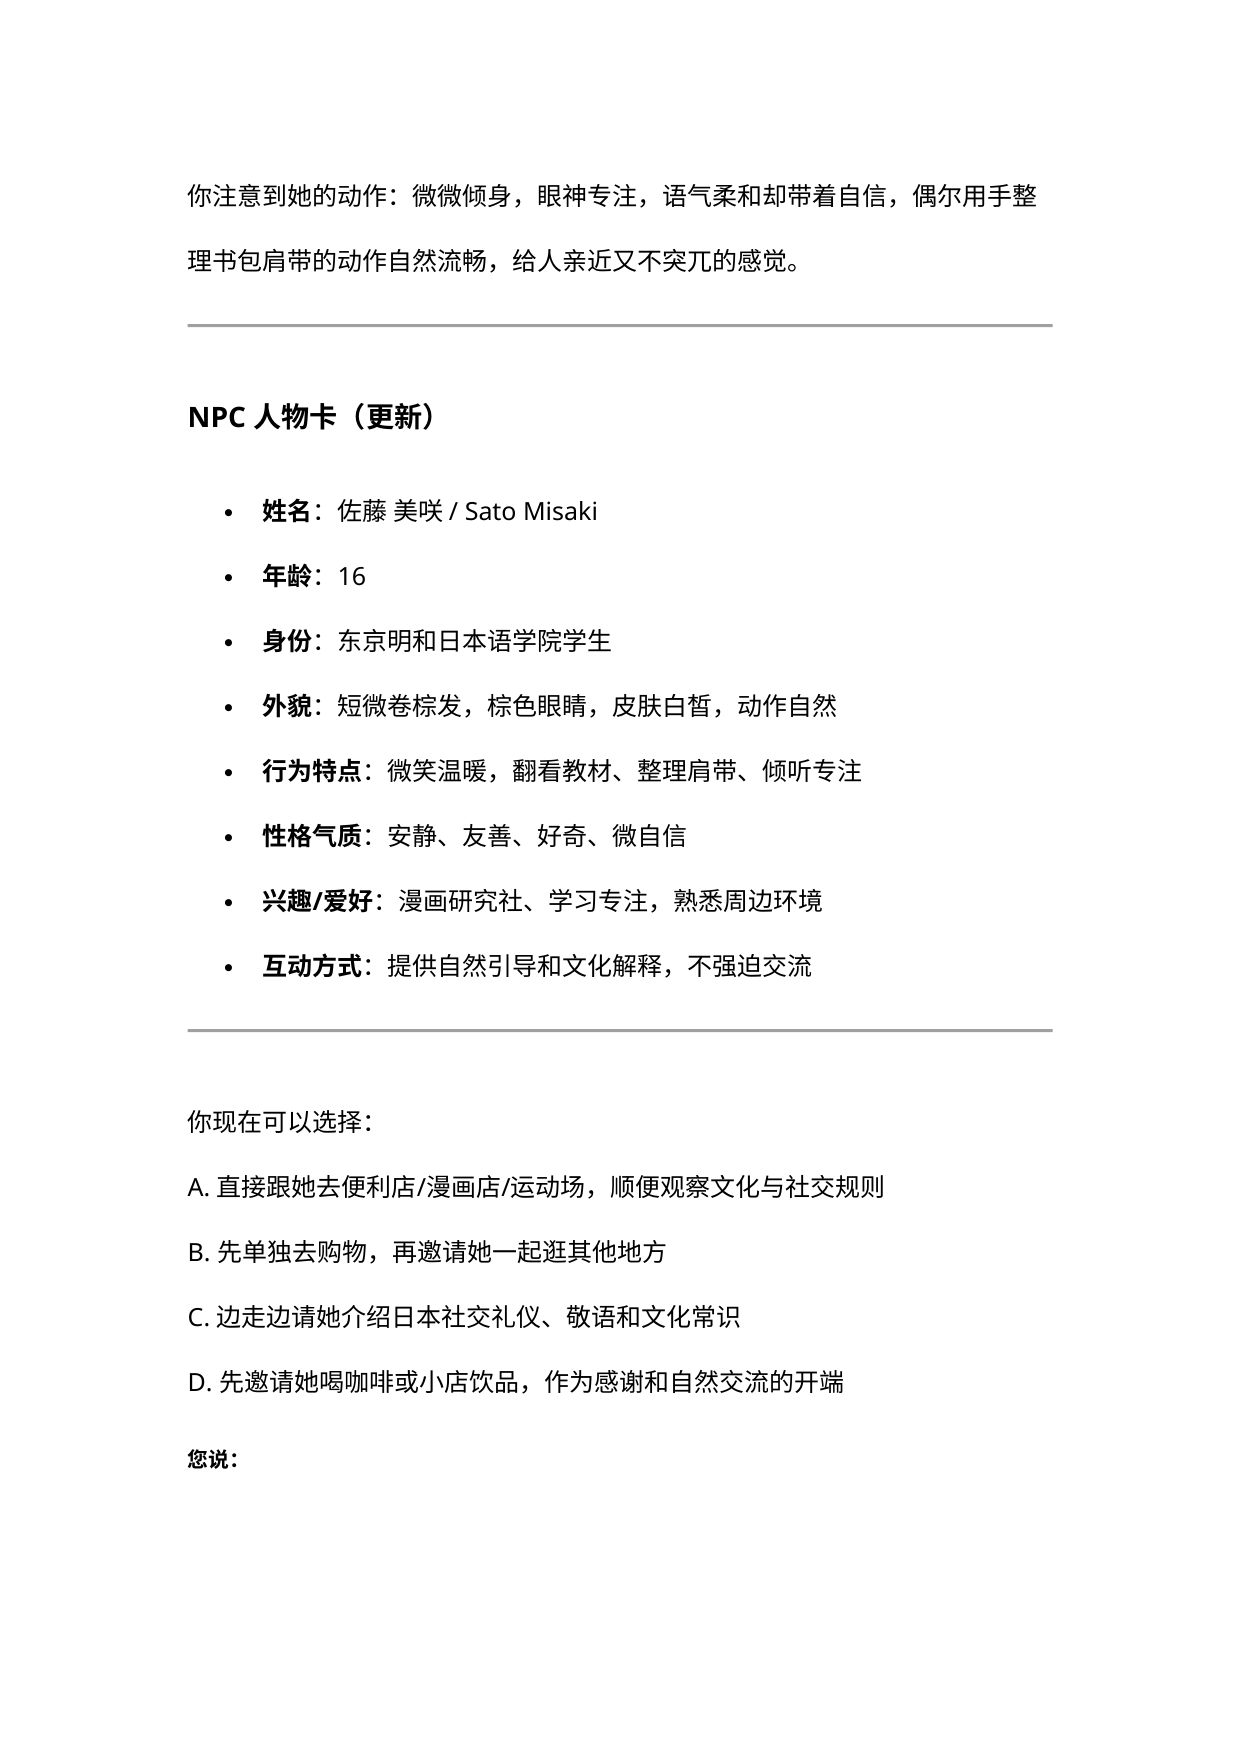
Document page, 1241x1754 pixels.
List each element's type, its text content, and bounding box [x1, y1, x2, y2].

text NPC 人物卡（更新） [187, 383, 1053, 448]
list 年龄：16 [225, 542, 1053, 607]
list 身份：东京明和日本语学院学生 [225, 607, 1053, 672]
list 兴趣/爱好：漫画研究社、学习专注，熟悉周边环境 [225, 867, 1053, 932]
text 您说： [187, 1442, 1053, 1474]
list 姓名：佐藤 美咲 / Sato Misaki [225, 477, 1053, 542]
list 外貌：短微卷棕发，棕色眼睛，皮肤白皙，动作自然 [225, 672, 1053, 737]
text 你注意到她的动作：微微倾身，眼神专注，语气柔和却带着自信，偶尔用手整理书包肩带的动作自然流畅，给人亲近又不突兀的感觉。 [187, 162, 1053, 292]
list 行为特点：微笑温暖，翻看教材、整理肩带、倾听专注 [225, 737, 1053, 802]
text 你现在可以选择： A. 直接跟她去便利店/漫画店/运动场，顺便观察文化与社交规则 B. 先单独去购物，再邀请她一起逛其他地方 C. 边走边请她介绍日本社交礼仪、敬语和文化常识 D. 先邀请她喝咖啡或小店饮品，作为感谢和自然交流的开端 [187, 1088, 1053, 1413]
list 互动方式：提供自然引导和文化解释，不强迫交流 [225, 932, 1053, 997]
list 性格气质：安静、友善、好奇、微自信 [225, 802, 1053, 867]
